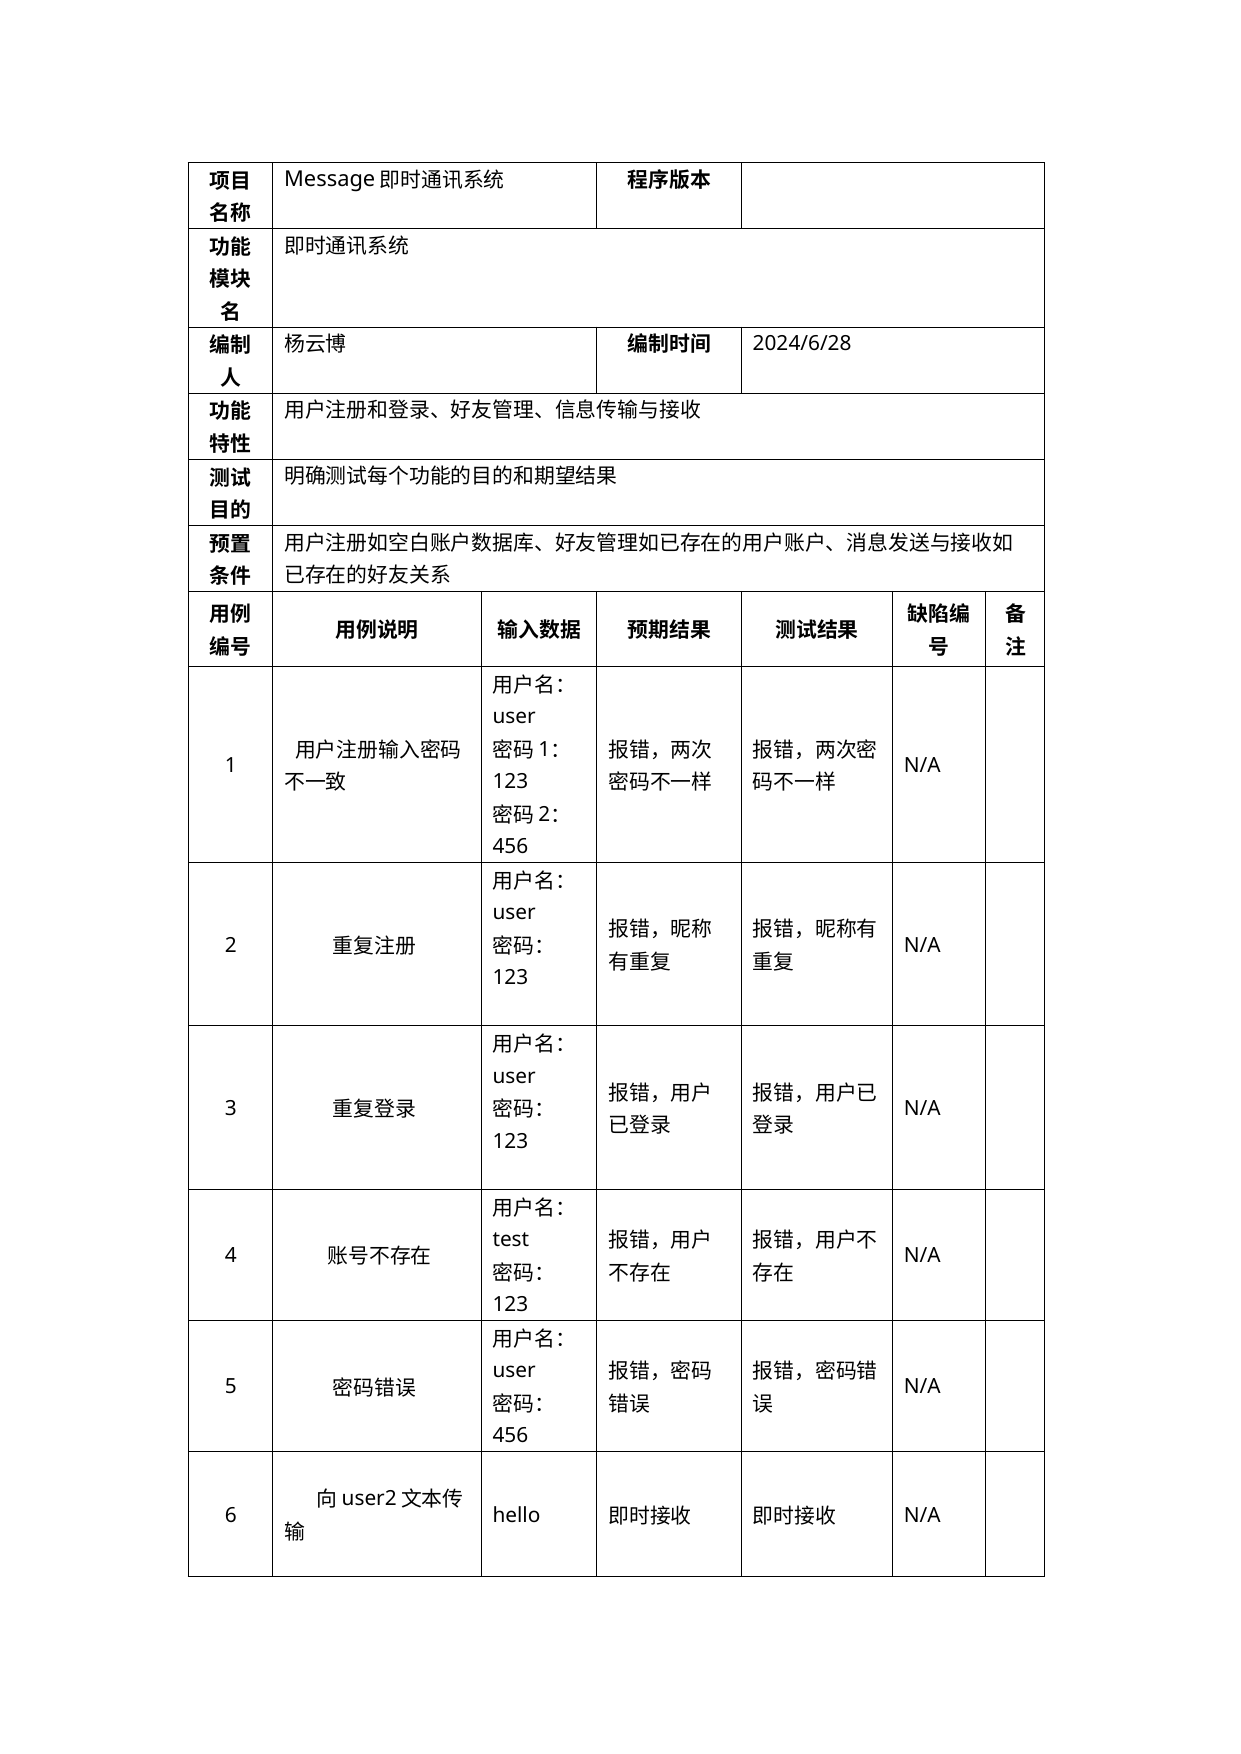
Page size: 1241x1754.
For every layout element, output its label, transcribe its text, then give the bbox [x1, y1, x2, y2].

table_cell 3 [189, 1026, 272, 1189]
table_cell 明确测试每个功能的目的和期望结果 [273, 460, 1044, 525]
table_cell 用例编号 [189, 592, 272, 666]
table_cell 功能模块名 [189, 229, 272, 327]
table_cell 缺陷编号 [893, 592, 985, 666]
table_cell 即时接收 [742, 1452, 892, 1576]
table_cell 密码错误 [273, 1321, 481, 1451]
table_cell 报错，密码错误 [742, 1321, 892, 1451]
table_cell N/A [893, 1026, 985, 1189]
table_cell 4 [189, 1190, 272, 1320]
table_cell N/A [893, 1190, 985, 1320]
table_cell 编制时间 [597, 328, 741, 393]
table_cell 重复注册 [273, 863, 481, 1025]
table_cell 即时通讯系统 [273, 229, 1044, 327]
table_cell 即时接收 [597, 1452, 741, 1576]
table_cell 报错，用户已登录 [597, 1026, 741, 1189]
table_cell 用户名：user 密码：456 [482, 1321, 596, 1451]
table_header 项目名称 [189, 163, 272, 228]
table_cell 用户注册如空白账户数据库、好友管理如已存在的用户账户、消息发送与接收如已存在的好友关系 [273, 526, 1044, 591]
table_header [742, 163, 1044, 228]
table_cell 报错，昵称有重复 [742, 863, 892, 1025]
table_cell 报错，两次密码不一样 [742, 667, 892, 862]
table_cell [986, 1452, 1044, 1576]
table_cell 用户注册输入密码不一致 [273, 667, 481, 862]
table_cell [986, 1190, 1044, 1320]
table_cell 预置条件 [189, 526, 272, 591]
table_cell [986, 1321, 1044, 1451]
table_cell [986, 1026, 1044, 1189]
table_cell 报错，两次密码不一样 [597, 667, 741, 862]
table_cell 测试目的 [189, 460, 272, 525]
table_cell N/A [893, 1452, 985, 1576]
table_cell 报错，昵称有重复 [597, 863, 741, 1025]
table_cell 向user2文本传输 [273, 1452, 481, 1576]
table_cell 用户名：user 密码：123 [482, 863, 596, 1025]
table_cell 账号不存在 [273, 1190, 481, 1320]
table_cell N/A [893, 1321, 985, 1451]
table_cell hello [482, 1452, 596, 1576]
table_cell 用户名：test 密码：123 [482, 1190, 596, 1320]
table_cell N/A [893, 667, 985, 862]
table_cell 预期结果 [597, 592, 741, 666]
table_cell 5 [189, 1321, 272, 1451]
table_cell 2024/6/28 [742, 328, 1044, 393]
table_cell 6 [189, 1452, 272, 1576]
table_cell 编制人 [189, 328, 272, 393]
table_cell 测试结果 [742, 592, 892, 666]
table_cell 用户注册和登录、好友管理、信息传输与接收 [273, 394, 1044, 459]
table_cell 报错，用户已登录 [742, 1026, 892, 1189]
table_cell 报错，密码错误 [597, 1321, 741, 1451]
table_cell 用例说明 [273, 592, 481, 666]
table_cell 输入数据 [482, 592, 596, 666]
table_cell 1 [189, 667, 272, 862]
table_cell 杨云博 [273, 328, 596, 393]
table_cell 重复登录 [273, 1026, 481, 1189]
table_cell 备注 [986, 592, 1044, 666]
table_cell 用户名：user 密码1：123 密码2：456 [482, 667, 596, 862]
table_header 程序版本 [597, 163, 741, 228]
table_cell N/A [893, 863, 985, 1025]
table_cell 功能特性 [189, 394, 272, 459]
table_cell [986, 863, 1044, 1025]
table_cell [986, 667, 1044, 862]
table_cell 报错，用户不存在 [597, 1190, 741, 1320]
table_cell 报错，用户不存在 [742, 1190, 892, 1320]
table_cell 用户名：user 密码：123 [482, 1026, 596, 1189]
table_cell 2 [189, 863, 272, 1025]
table_header Message即时通讯系统 [273, 163, 596, 228]
